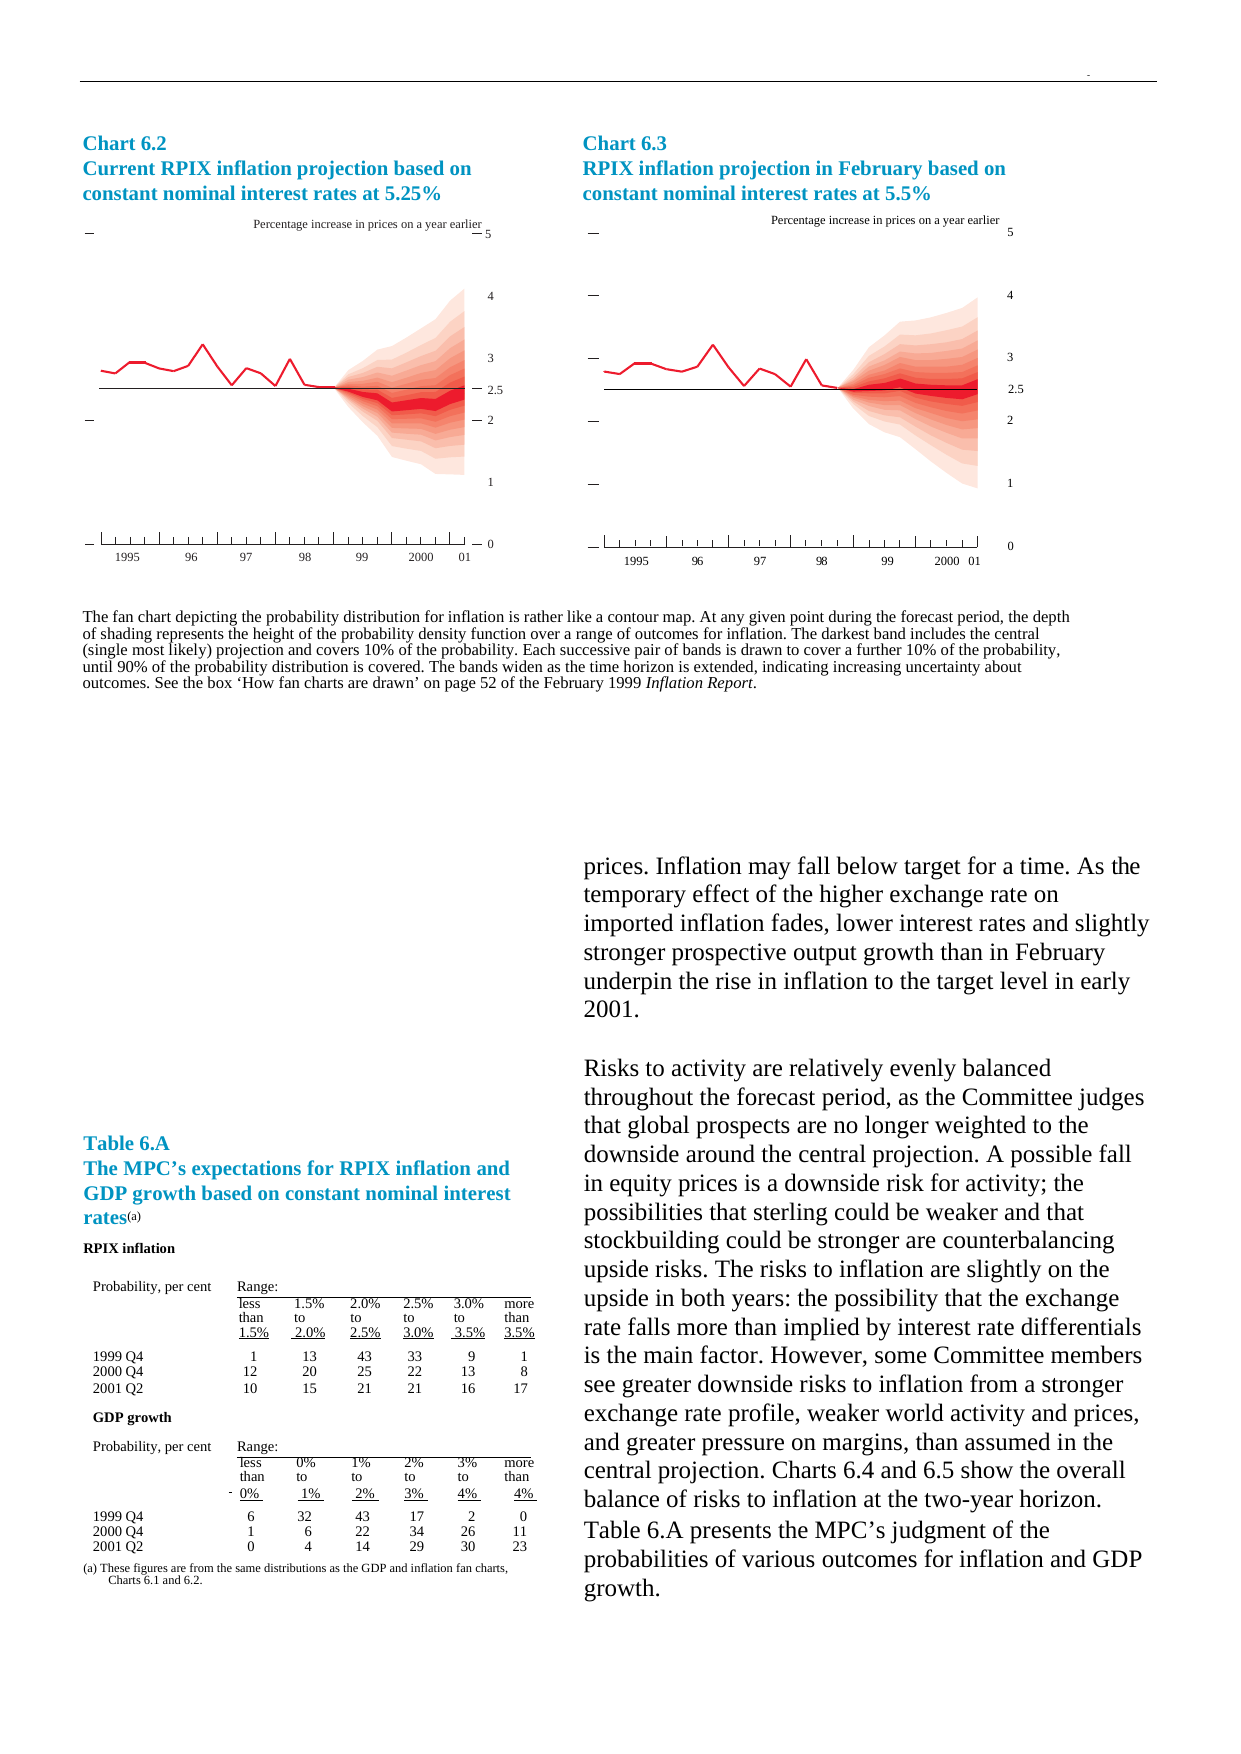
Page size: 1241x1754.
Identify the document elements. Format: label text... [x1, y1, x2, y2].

text 99 2000 01 [832, 553, 1029, 568]
text Risks to activity are relatively evenly balanced throughout the forecast period, as the Committee judges that global prospects are no longer weighted to the downside around the central projection. A possible fall in equity prices is a downside risk for activity; the possibilities that sterling could be weaker and that stockbuilding could be stronger are counterbalancing upside risks. The risks to inflation are slightly on the upside in both years: the possibility that the exchange rate falls more than implied by interest rate differentials is the main factor. However, some Committee members see greater downside risks to inflation from a stronger exchange rate profile, weaker world activity and prices, and greater pressure on margins, than assumed in the central projection. Charts 6.4 and 6.5 show the overall balance of risks to inflation at the two-year horizon. [583, 1053, 1147, 1513]
text 1995 96 [624, 553, 704, 568]
text 4 4 [487, 287, 1173, 303]
subtitle The MPC’s expectations for RPIX inflation and GDP growth based on constant nominal interest rates(a) [83, 1156, 511, 1229]
text 2 2 [487, 413, 1173, 427]
text The fan chart depicting the probability distribution for inflation is rather like a contour map. At any given point during the forecast period, the depth of shading represents the height of the probability density function over a range of outcomes for inflation. The darkest band includes the central (single most likely) projection and covers 10% of the probability. Each successive pair of bands is drawn to cover a further 10% of the probability, until 90% of the probability distribution is covered. The bands widen as the time horizon is extended, indicating increasing uncertainty about outcomes. See the box ‘How fan charts are drawn’ on page 52 of the February 1999 Inflation Report. [82, 609, 1082, 692]
text 1995 96 97 98 99 2000 01 [114, 551, 498, 565]
text 97 98 [754, 553, 828, 568]
text 0 [847, 538, 1173, 553]
subtitle Table 6.A [83, 1131, 521, 1155]
text prices. Inflation may fall below target for a time. As the temporary effect of the higher exchange rate on imported inflation fades, lower interest rates and slightly stronger prospective output growth than in February underpin the rise in inflation to the target level in early 2001. [583, 851, 1153, 1023]
text (a) These figures are from the same distributions as the GDP and inflation fan charts, Charts 6.1 and 6.2. [83, 1562, 521, 1587]
text 3 3 [487, 350, 1173, 365]
subtitle Chart 6.3 [582, 131, 1173, 155]
text RPIX inflation [83, 1240, 521, 1257]
subtitle Chart 6.2 [82, 131, 498, 155]
subtitle RPIX inflation projection in February based on constant nominal interest rates at 5.5% [582, 156, 1009, 204]
text 1 1 [487, 475, 1173, 490]
text Table 6.A presents the MPC’s judgment of the probabilities of various outcomes for inflation and GDP growth. [583, 1515, 1147, 1601]
text Percentage increase in prices on a year earlier 5 [253, 217, 498, 241]
subtitle Current RPIX inflation projection based on constant nominal interest rates at 5.25% [82, 156, 474, 204]
text 2.5 2.5 [487, 381, 1173, 397]
